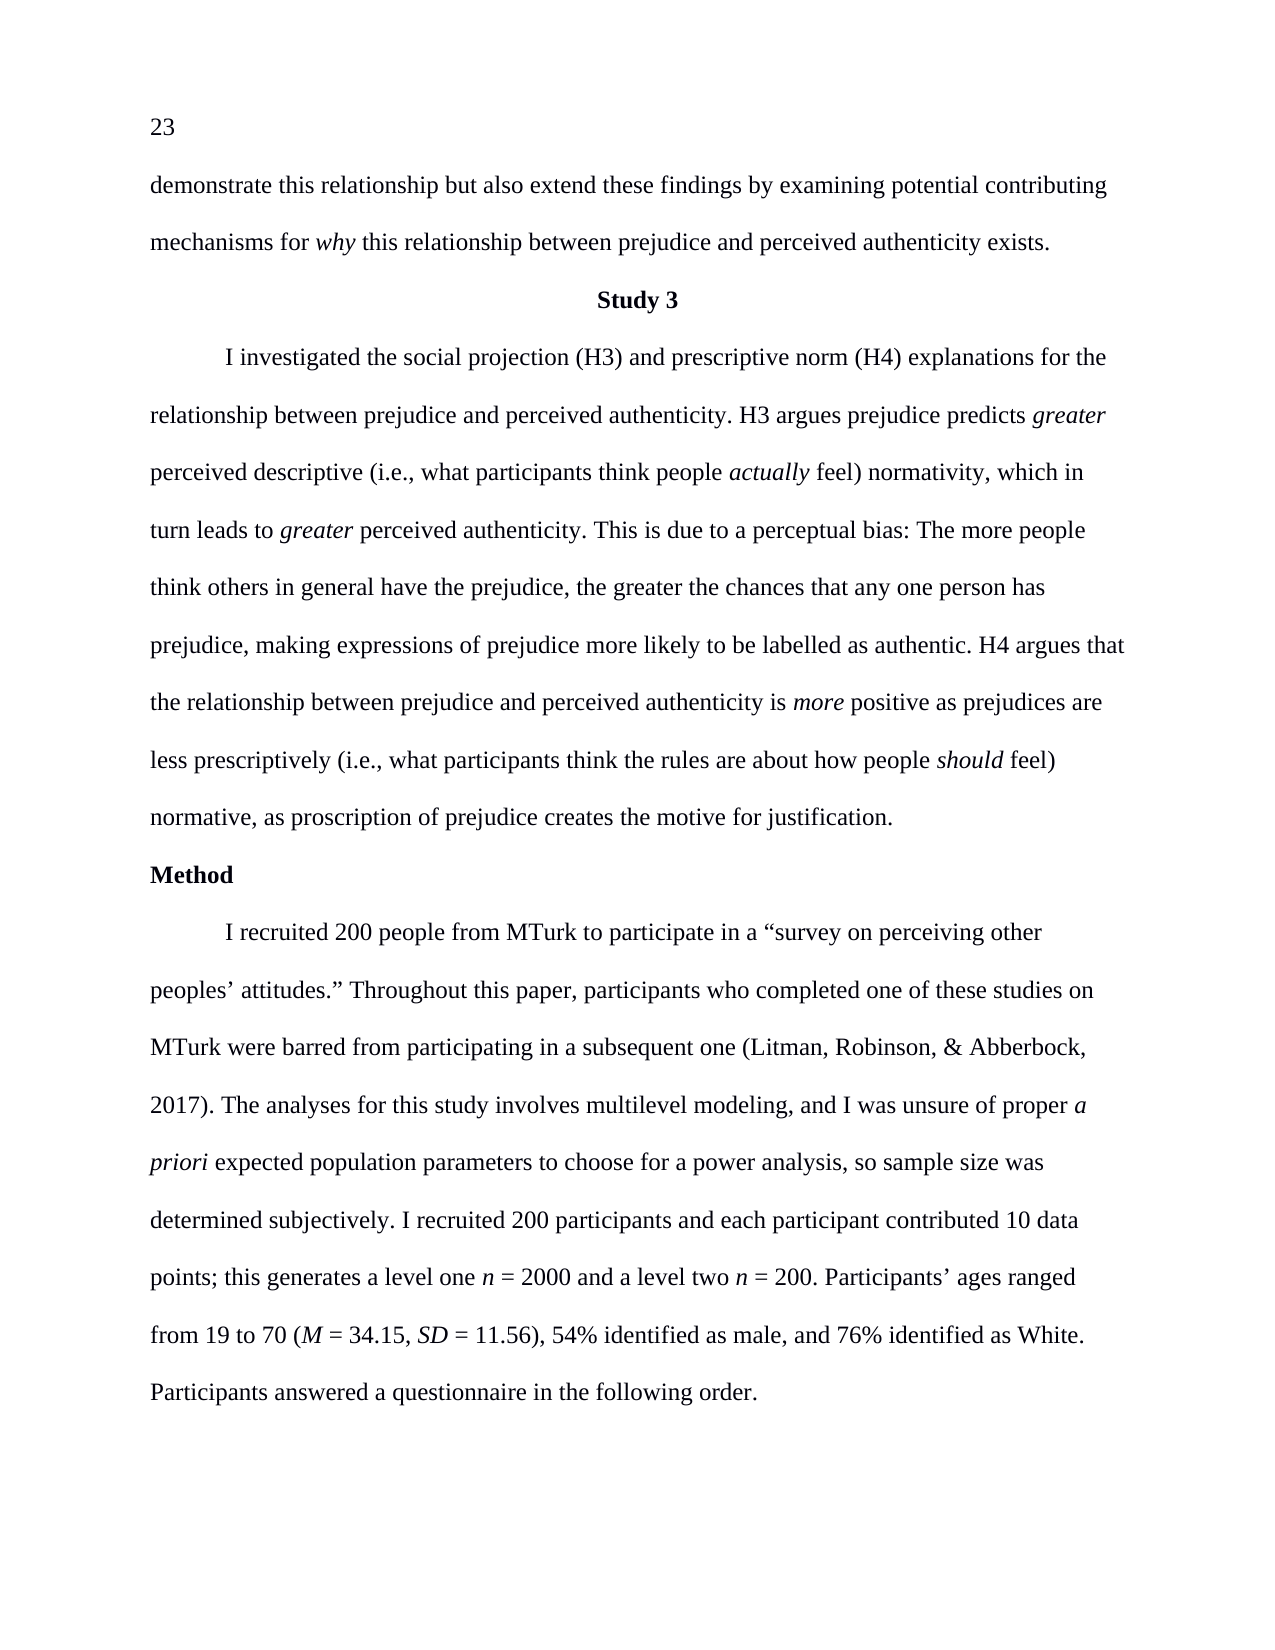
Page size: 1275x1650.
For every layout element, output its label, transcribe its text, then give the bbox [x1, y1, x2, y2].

text I investigated the social projection (H3) and prescriptive norm (H4) explanations for the relationship between prejudice and perceived authenticity. H3 argues prejudice predicts greater perceived descriptive (i.e., what participants think people actually feel) normativity, which in turn leads to greater perceived authenticity. This is due to a perceptual bias: The more people think others in general have the prejudice, the greater the chances that any one person has prejudice, making expressions of prejudice more likely to be labelled as authentic. H4 argues that the relationship between prejudice and perceived authenticity is more positive as prejudices are less prescriptively (i.e., what participants think the rules are about how people should feel) normative, as proscription of prejudice creates the motive for justification. [150, 342, 1125, 831]
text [150, 170, 1125, 256]
text I recruited 200 people from MTurk to participate in a “survey on perceiving other peoples’ attitudes.” Throughout this paper, participants who completed one of these studies on MTurk were barred from participating in a subsequent one (Litman, Robinson, & Abberbock, 2017). The analyses for this study involves multilevel modeling, and I was unsure of proper a priori expected population parameters to choose for a power analysis, so sample size was determined subjectively. I recruited 200 participants and each participant contributed 10 data points; this generates a level one n = 2000 and a level two n = 200. Participants’ ages ranged from 19 to 70 (M = 34.15, SD = 11.56), 54% identified as male, and 76% identified as White. Participants answered a questionnaire in the following order. [150, 917, 1125, 1406]
text Study 3 [150, 285, 1125, 314]
text Method [150, 860, 1125, 889]
